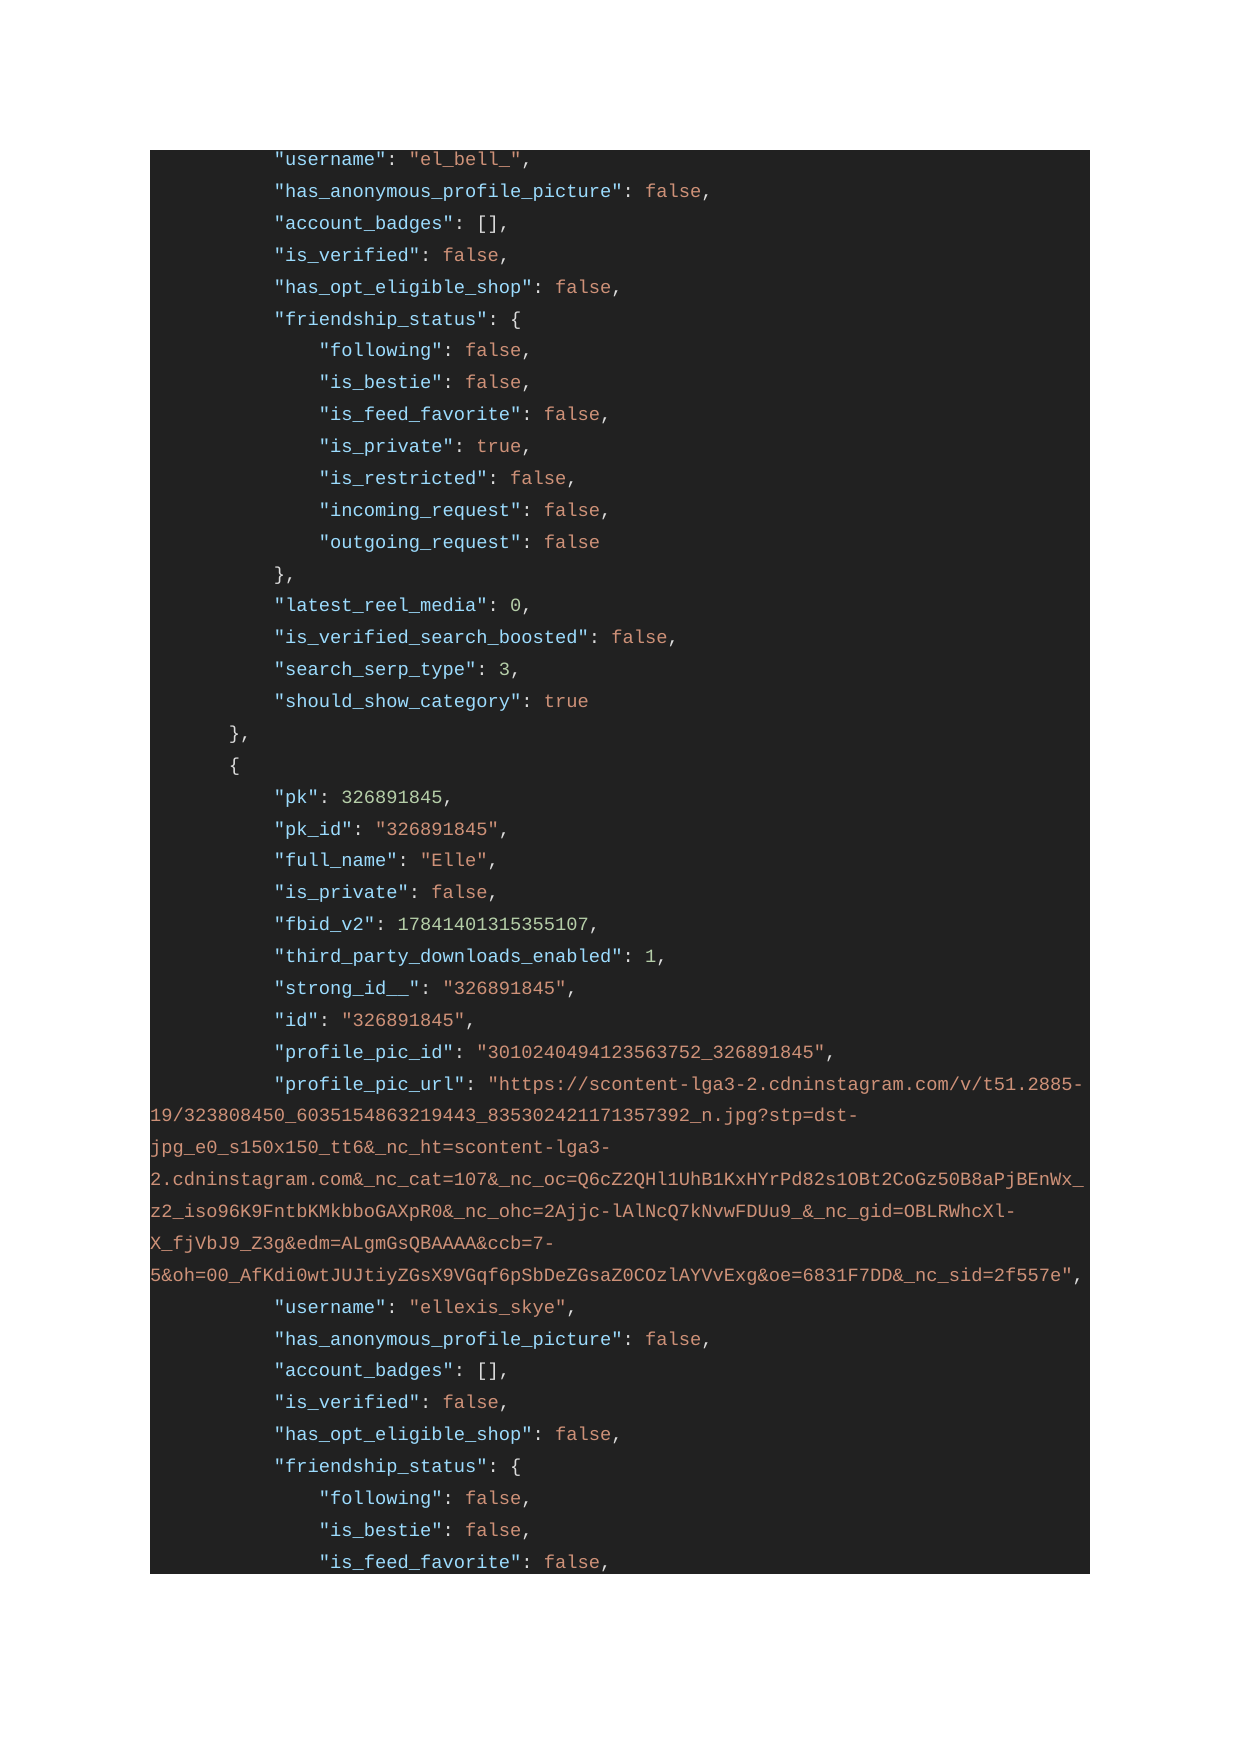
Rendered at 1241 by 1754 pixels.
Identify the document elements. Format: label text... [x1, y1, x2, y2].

text "strong_id__": "326891845", [150, 979, 1090, 1000]
text "pk_id": "326891845", [150, 819, 1090, 841]
text "search_serp_type": 3, [150, 660, 1090, 681]
text "is_feed_favorite": false, [150, 1552, 1090, 1574]
text "friendship_status": { [150, 1457, 1090, 1478]
text "account_badges": [], [150, 1361, 1090, 1382]
text "is_verified": false, [150, 246, 1090, 267]
text "is_private": true, [150, 437, 1090, 458]
text "id": "326891845", [150, 1011, 1090, 1032]
text "fbid_v2": 17841401315355107, [150, 915, 1090, 936]
text "profile_pic_url": "https://scontent-lga3-2.cdninstagram.com/v/t51.2885-19/323808450_6035154863219443_835302421171357392_n.jpg?stp=dst-jpg_e0_s150x150_tt6&_nc_ht=scontent-lga3-2.cdninstagram.com&_nc_cat=107&_nc_oc=Q6cZ2QHl1UhB1KxHYrPd82s1OBt2CoGz50B8aPjBEnWx_z2_iso96K9FntbKMkbboGAXpR0&_nc_ohc=2Ajjc-lAlNcQ7kNvwFDUu9_&_nc_gid=OBLRWhcXl-X_fjVbJ9_Z3g&edm=ALgmGsQBAAAA&ccb=7-5&oh=00_AfKdi0wtJUJtiyZGsX9VGqf6pSbDeZGsaZ0COzlAYVvExg&oe=6831F7DD&_nc_sid=2f557e", [150, 1074, 1090, 1287]
text "latest_reel_media": 0, [150, 596, 1090, 617]
text "incoming_request": false, [150, 501, 1090, 522]
text "full_name": "Elle", [150, 851, 1090, 872]
text "pk": 326891845, [150, 787, 1090, 809]
text "account_badges": [], [150, 214, 1090, 235]
text "is_private": false, [150, 883, 1090, 904]
text "is_feed_favorite": false, [150, 405, 1090, 426]
text "has_anonymous_profile_picture": false, [150, 1329, 1090, 1351]
text "friendship_status": { [150, 309, 1090, 331]
text "has_opt_eligible_shop": false, [150, 277, 1090, 299]
text "following": false, [150, 341, 1090, 362]
text "is_bestie": false, [150, 373, 1090, 394]
text "third_party_downloads_enabled": 1, [150, 947, 1090, 968]
text "outgoing_request": false [150, 532, 1090, 554]
text "is_bestie": false, [150, 1521, 1090, 1542]
text { [150, 756, 1090, 777]
text "following": false, [150, 1489, 1090, 1510]
text "has_opt_eligible_shop": false, [150, 1425, 1090, 1446]
text "is_restricted": false, [150, 469, 1090, 490]
text "username": "ellexis_skye", [150, 1297, 1090, 1319]
text }, [150, 724, 1090, 745]
text "should_show_category": true [150, 692, 1090, 713]
text "username": "el_bell_", [150, 150, 1090, 171]
text "profile_pic_id": "3010240494123563752_326891845", [150, 1042, 1090, 1064]
text }, [150, 564, 1090, 586]
text "is_verified": false, [150, 1393, 1090, 1414]
text "has_anonymous_profile_picture": false, [150, 182, 1090, 203]
text "is_verified_search_boosted": false, [150, 628, 1090, 649]
